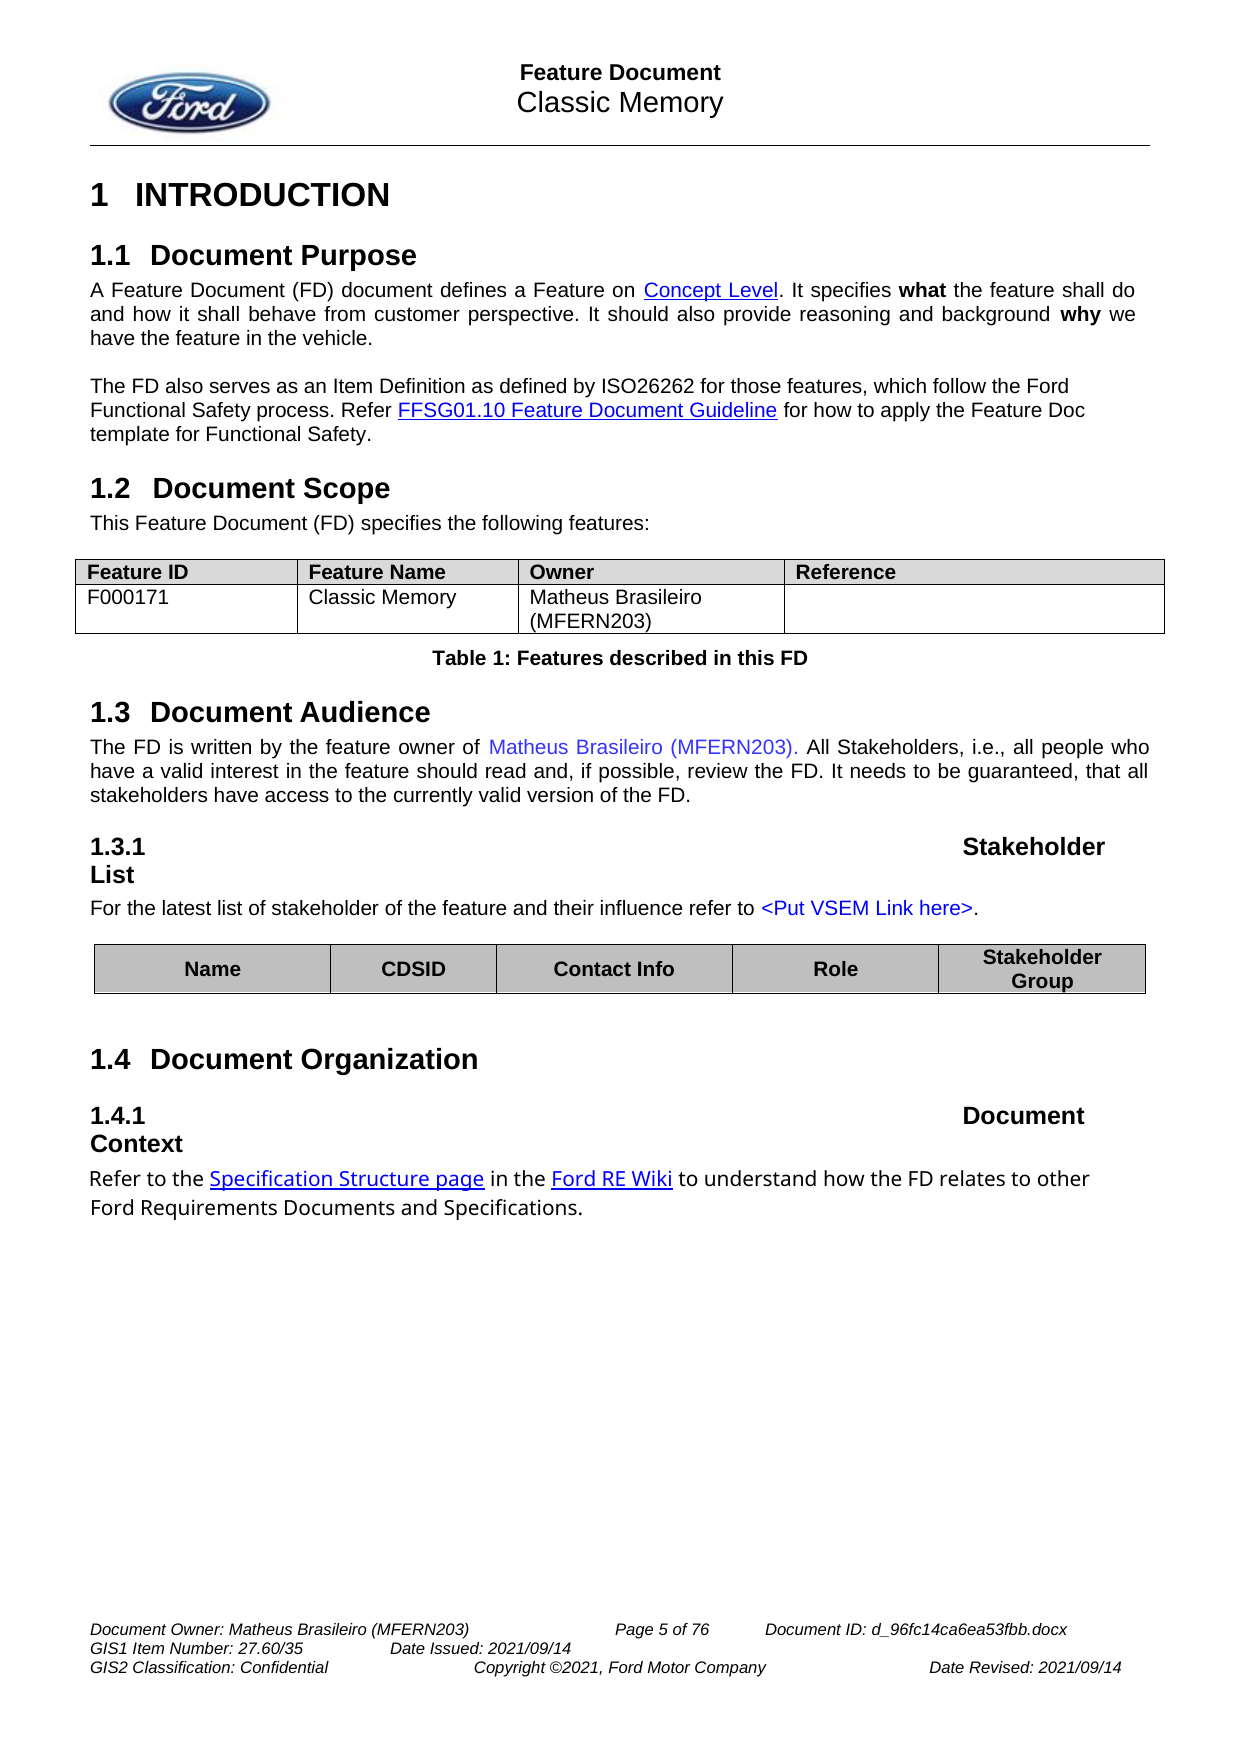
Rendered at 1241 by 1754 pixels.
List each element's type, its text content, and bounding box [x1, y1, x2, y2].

table_header Stakeholder Group [939, 945, 1145, 992]
text The FD is written by the feature owner of Matheus Brasileiro (MFERN203). All Stakeholders, i.e., all people who have a valid interest in the feature should read and, if possible, review the FD. It needs to be guaranteed, that all stakeholders have access to the currently valid version of the FD. [90, 735, 1150, 807]
table_header Role [733, 945, 938, 992]
table_header Reference [785, 560, 1164, 584]
table_cell [785, 585, 1164, 633]
text The FD also serves as an Item Definition as defined by ISO26262 for those features, which follow the Ford Functional Safety process. Refer FFSG01.10 Feature Document Guideline for how to apply the Feature Doc template for Functional Safety. [90, 374, 1150, 446]
table_header Feature Name [298, 560, 518, 584]
table_cell Matheus Brasileiro (MFERN203) [519, 585, 784, 633]
subtitle Document Organization [90, 1042, 1150, 1076]
table_cell F000171 [76, 585, 297, 633]
subtitle Document Purpose [90, 238, 1150, 272]
text A Feature Document (FD) document defines a Feature on Concept Level. It specifies what the feature shall do and how it shall behave from customer perspective. It should also provide reasoning and background why we have the feature in the vehicle. [90, 278, 1136, 350]
table_header Contact Info [497, 945, 732, 992]
text Table 1: Features described in this FD [90, 646, 1150, 670]
subtitle Document Scope [90, 471, 1150, 504]
subtitle Document Audience [90, 695, 1150, 729]
table_header Name [95, 945, 330, 992]
subtitle Stakeholder List [90, 832, 1150, 889]
text This Feature Document (FD) specifies the following features: [90, 511, 1136, 535]
subtitle Introduction [90, 175, 1150, 213]
table_header Feature ID [76, 560, 297, 584]
text Refer to the Specification Structure page in the Ford RE Wiki to understand how the FD relates to other Ford Requirements Documents and Specifications. [89, 1164, 1111, 1221]
table_header Owner [519, 560, 784, 584]
table_header CDSID [331, 945, 496, 992]
picture [89, 53, 290, 154]
table_cell Classic Memory [298, 585, 518, 633]
text For the latest list of stakeholder of the feature and their influence refer to <Put VSEM Link here>. [90, 896, 1150, 919]
subtitle Document Context [90, 1101, 1150, 1158]
